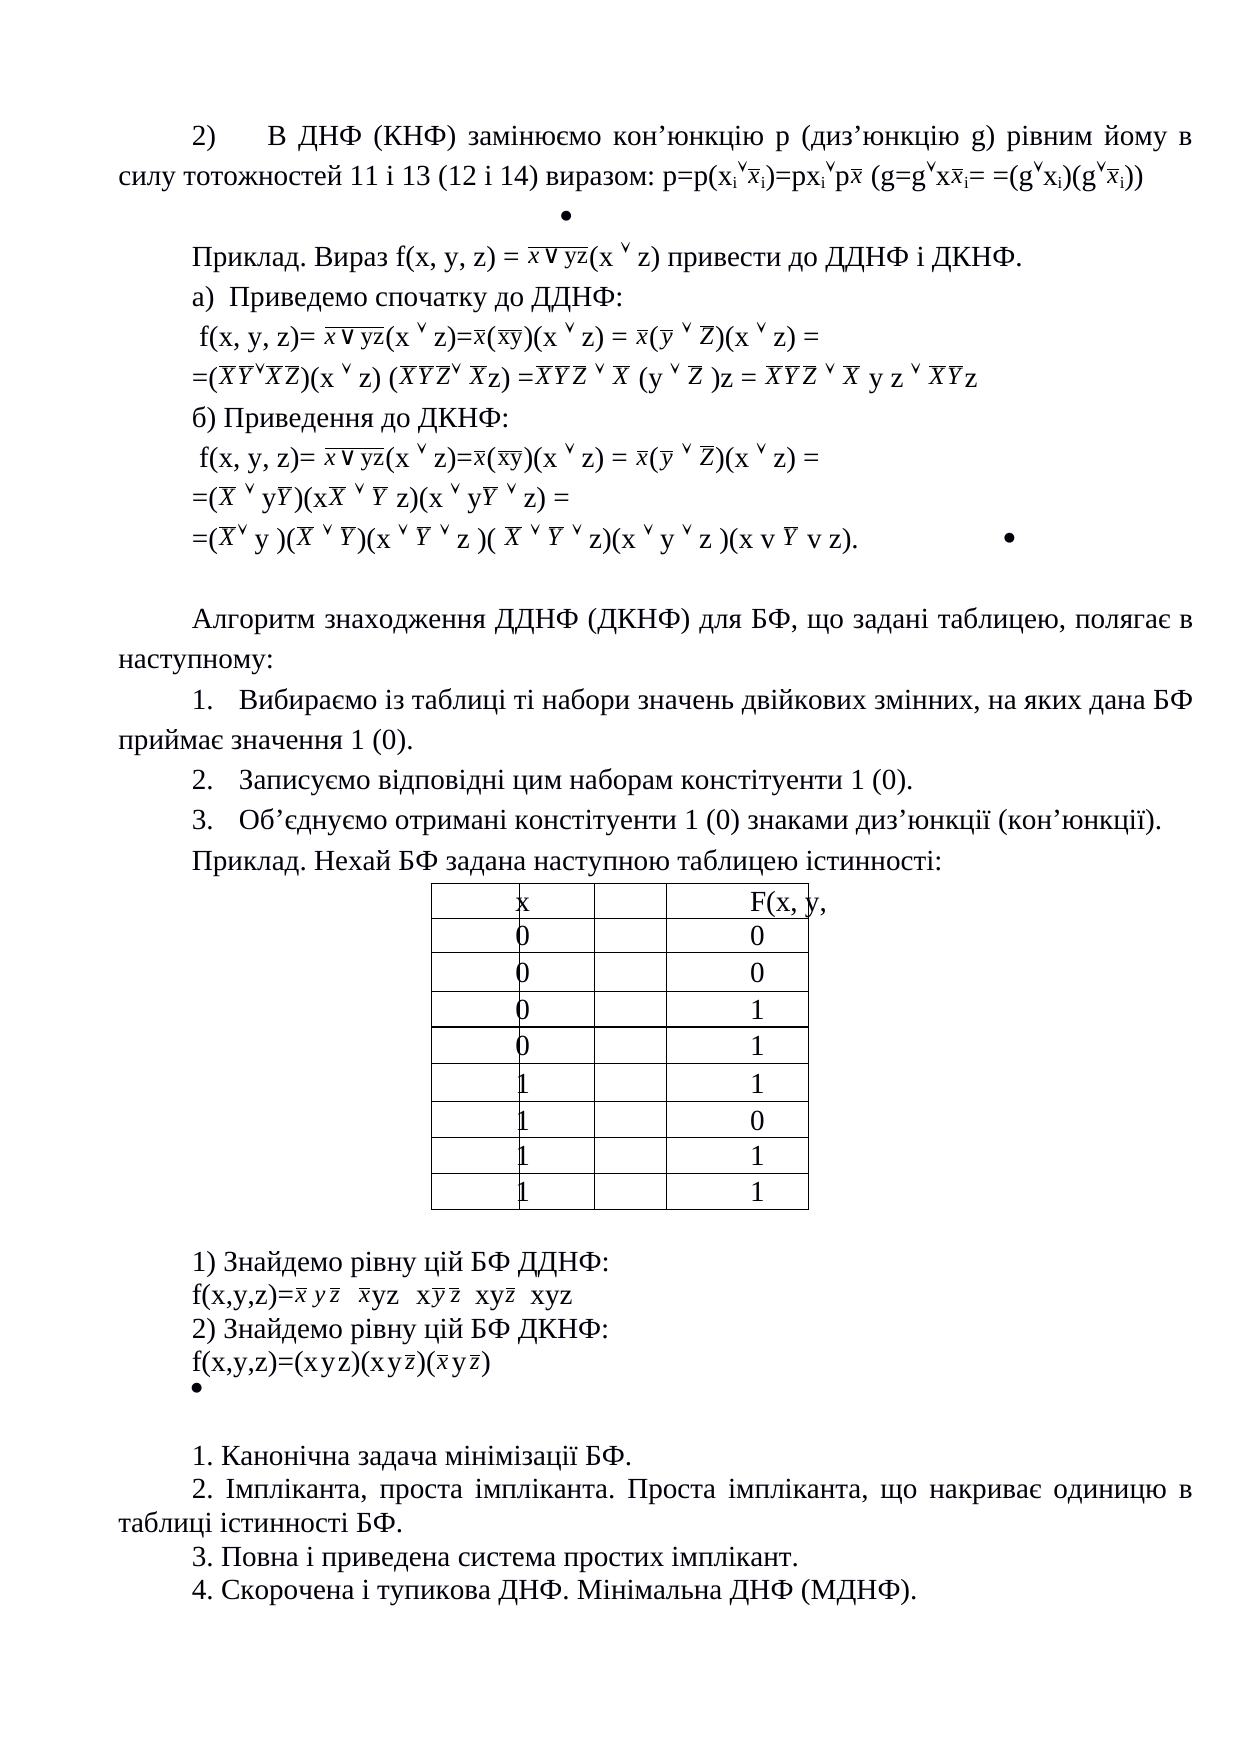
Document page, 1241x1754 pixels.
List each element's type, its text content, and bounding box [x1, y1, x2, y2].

table_header х [432, 884, 519, 917]
text =()(x  z) ( z) =  (y  )z =  y z  z [118, 360, 1194, 393]
list В ДНФ (КНФ) замінюємо кон’юнкцію p (диз’юнкцію g) рівним йому в силу тотожностей 11 і 13 (12 і 14) виразом: p=р(xii)=pxip (g=gxi= =(gxi)(gi))  [118, 118, 1194, 232]
text 1. Канонічна задача мінімізації БФ. [118, 1438, 1194, 1472]
table_cell 1 [667, 1174, 808, 1209]
table_cell 1 [667, 992, 808, 1026]
table_cell 0 [520, 1064, 594, 1101]
text 2. Імпліканта, проста імпліканта. Проста імпліканта, що накриває одиницю в таблиці істинності БФ. [118, 1472, 1194, 1539]
text f(x, y, z)= (x  z)=()(x  z) = (  )(x  z) = [118, 440, 1194, 474]
table_cell 0 [667, 1102, 808, 1137]
table_cell 1 [595, 1102, 666, 1137]
table_cell 0 [432, 919, 519, 952]
table_cell 0 [595, 992, 666, 1026]
text  [118, 1378, 1194, 1404]
table_cell 0 [667, 953, 808, 991]
table_cell 1 [595, 1174, 666, 1209]
table_cell 0 [432, 992, 519, 1026]
list Вибираємо із таблиці ті набори значень двійкових змінних, на яких дана БФ приймає значення 1 (0). [118, 682, 1194, 756]
table_cell 0 [667, 919, 808, 952]
table_cell 0 [520, 919, 594, 952]
table_cell 1 [667, 1028, 808, 1063]
list Об’єднуємо отримані констітуенти 1 (0) знаками диз’юнкції (кон’юнкції). [118, 802, 1194, 836]
text Алгоритм знаходження ДДНФ (ДКНФ) для БФ, що задані таблицею, полягає в наступному: [118, 601, 1194, 675]
table_cell 0 [520, 953, 594, 991]
text Приклад. Вираз f(x, y, z) = (x  z) привести до ДДНФ і ДКНФ. [118, 239, 1194, 273]
table_cell 1 [595, 953, 666, 991]
table_cell 1 [432, 1064, 519, 1101]
text 1) Знайдемо рівну цій БФ ДДНФ: [118, 1244, 1194, 1277]
table_header z [595, 884, 666, 917]
text f(x,y,z)= yz x xy xyz [118, 1277, 1194, 1311]
text 4. Скорочена і тупикова ДНФ. Мінімальна ДНФ (МДНФ). [118, 1572, 1194, 1606]
table_cell 0 [595, 1064, 666, 1101]
table_cell 0 [432, 1028, 519, 1063]
table_cell 1 [520, 1174, 594, 1209]
table_header y [520, 884, 594, 917]
table_cell 1 [520, 992, 594, 1026]
table_cell 1 [432, 1174, 519, 1209]
text =( y )(  )(x   z )(   z)(x  y  z )(x v v z).  [118, 521, 1194, 554]
table_cell 1 [520, 1028, 594, 1063]
table_cell 1 [432, 1102, 519, 1137]
table_header F(х, y, z) [667, 884, 808, 917]
table_cell 1 [667, 1138, 808, 1172]
text f(x,y,z)=(xyz)(xy)(y) [118, 1344, 1194, 1378]
table_cell 1 [520, 1138, 594, 1172]
table_cell 0 [595, 1138, 666, 1172]
table_cell 0 [520, 1102, 594, 1137]
text Приклад. Нехай БФ задана наступною таблицею істинності: [118, 843, 1194, 876]
table_cell 1 [667, 1064, 808, 1101]
text 3. Повна і приведена система простих імплікант. [118, 1539, 1194, 1572]
table_cell 0 [595, 919, 666, 952]
list Записуємо відповідні цим наборам констітуенти 1 (0). [118, 762, 1194, 796]
text =(  y)(x  z)(x  y  z) = [118, 481, 1194, 514]
text 2) Знайдемо рівну цій БФ ДКНФ: [118, 1311, 1194, 1344]
text f(x, y, z)= (x  z)=()(x  z) = (  )(x  z) = [118, 319, 1194, 353]
table_cell 1 [432, 1138, 519, 1172]
text а) Приведемо спочатку до ДДНФ: [118, 279, 1194, 313]
table_cell 1 [595, 1028, 666, 1063]
text б) Приведення до ДКНФ: [118, 400, 1194, 434]
table_cell 0 [432, 953, 519, 991]
